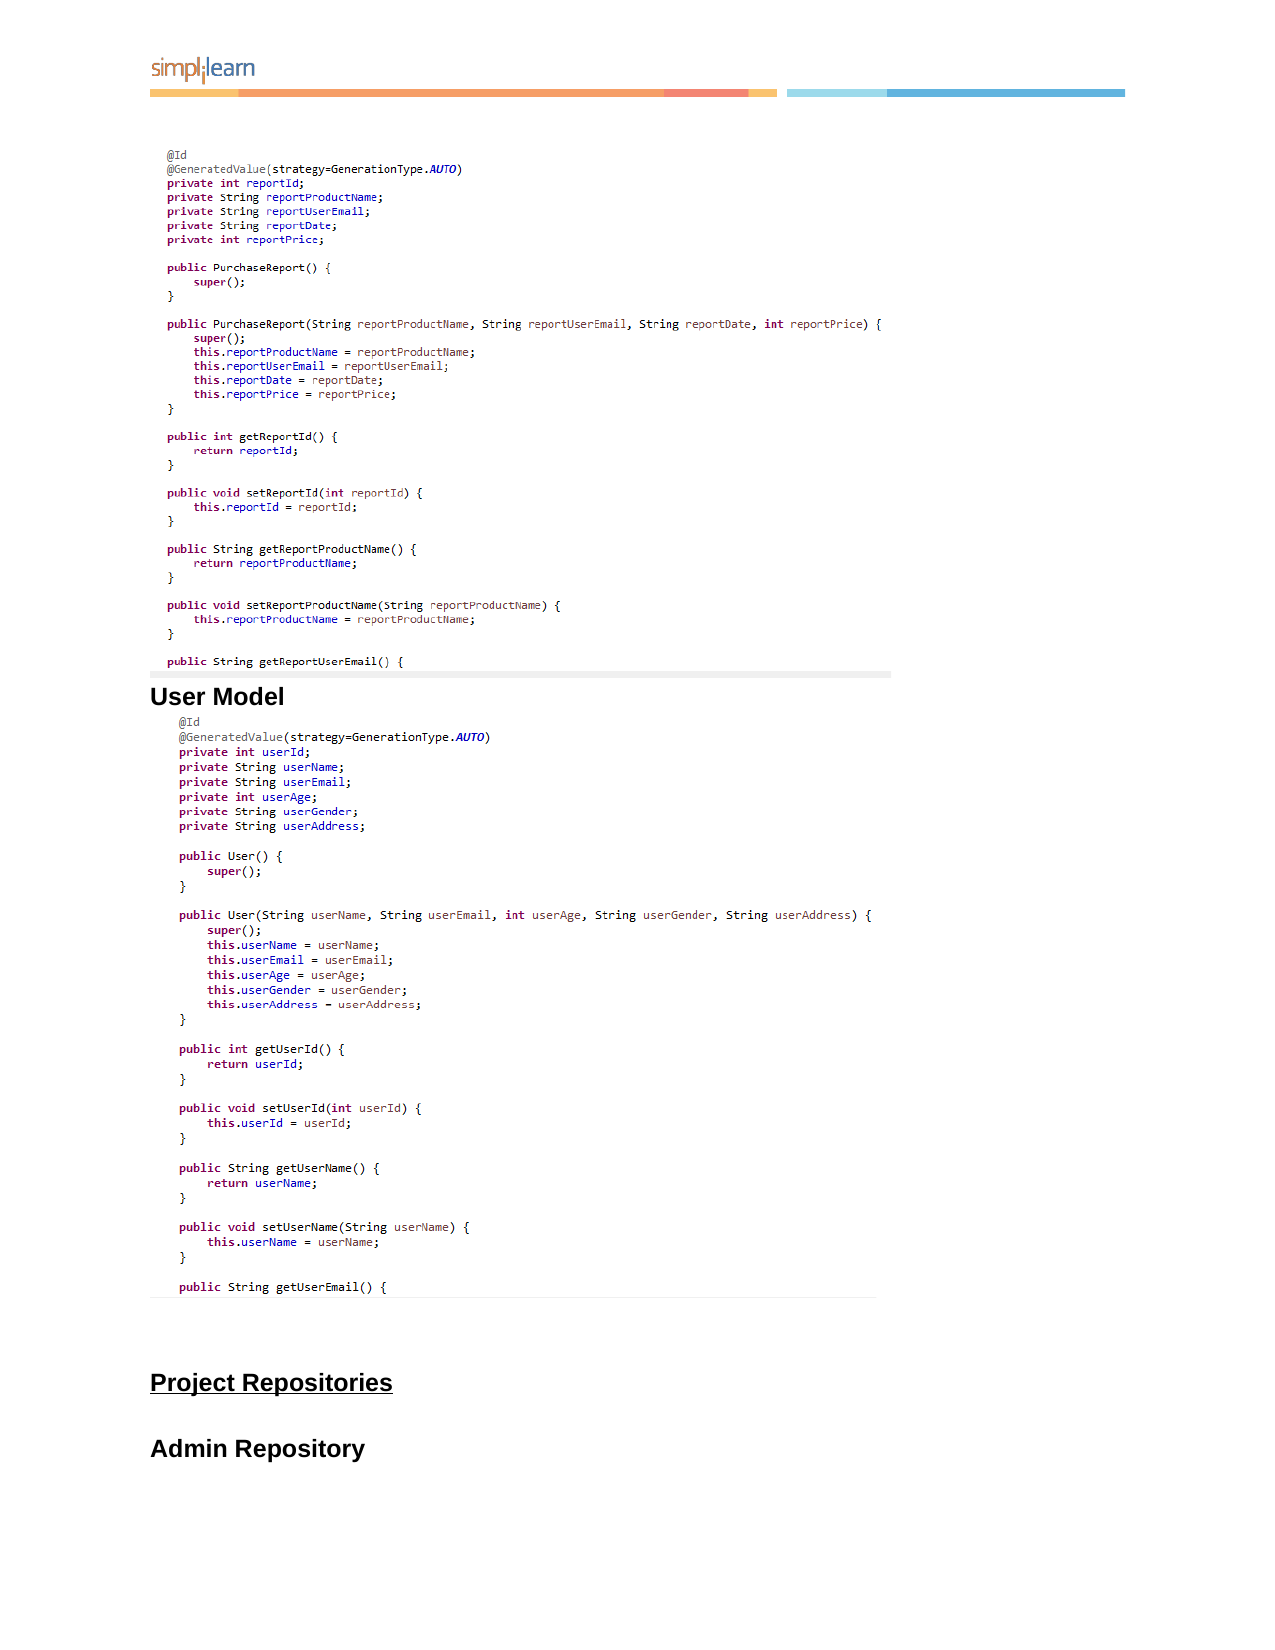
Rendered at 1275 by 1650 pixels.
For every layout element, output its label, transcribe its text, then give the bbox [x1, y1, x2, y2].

picture [150, 150, 892, 678]
text Admin Repository [150, 1434, 1125, 1463]
text Project Repositories [150, 1368, 1125, 1397]
text User Model [150, 682, 1125, 710]
picture [150, 714, 877, 1298]
picture [150, 52, 1125, 97]
